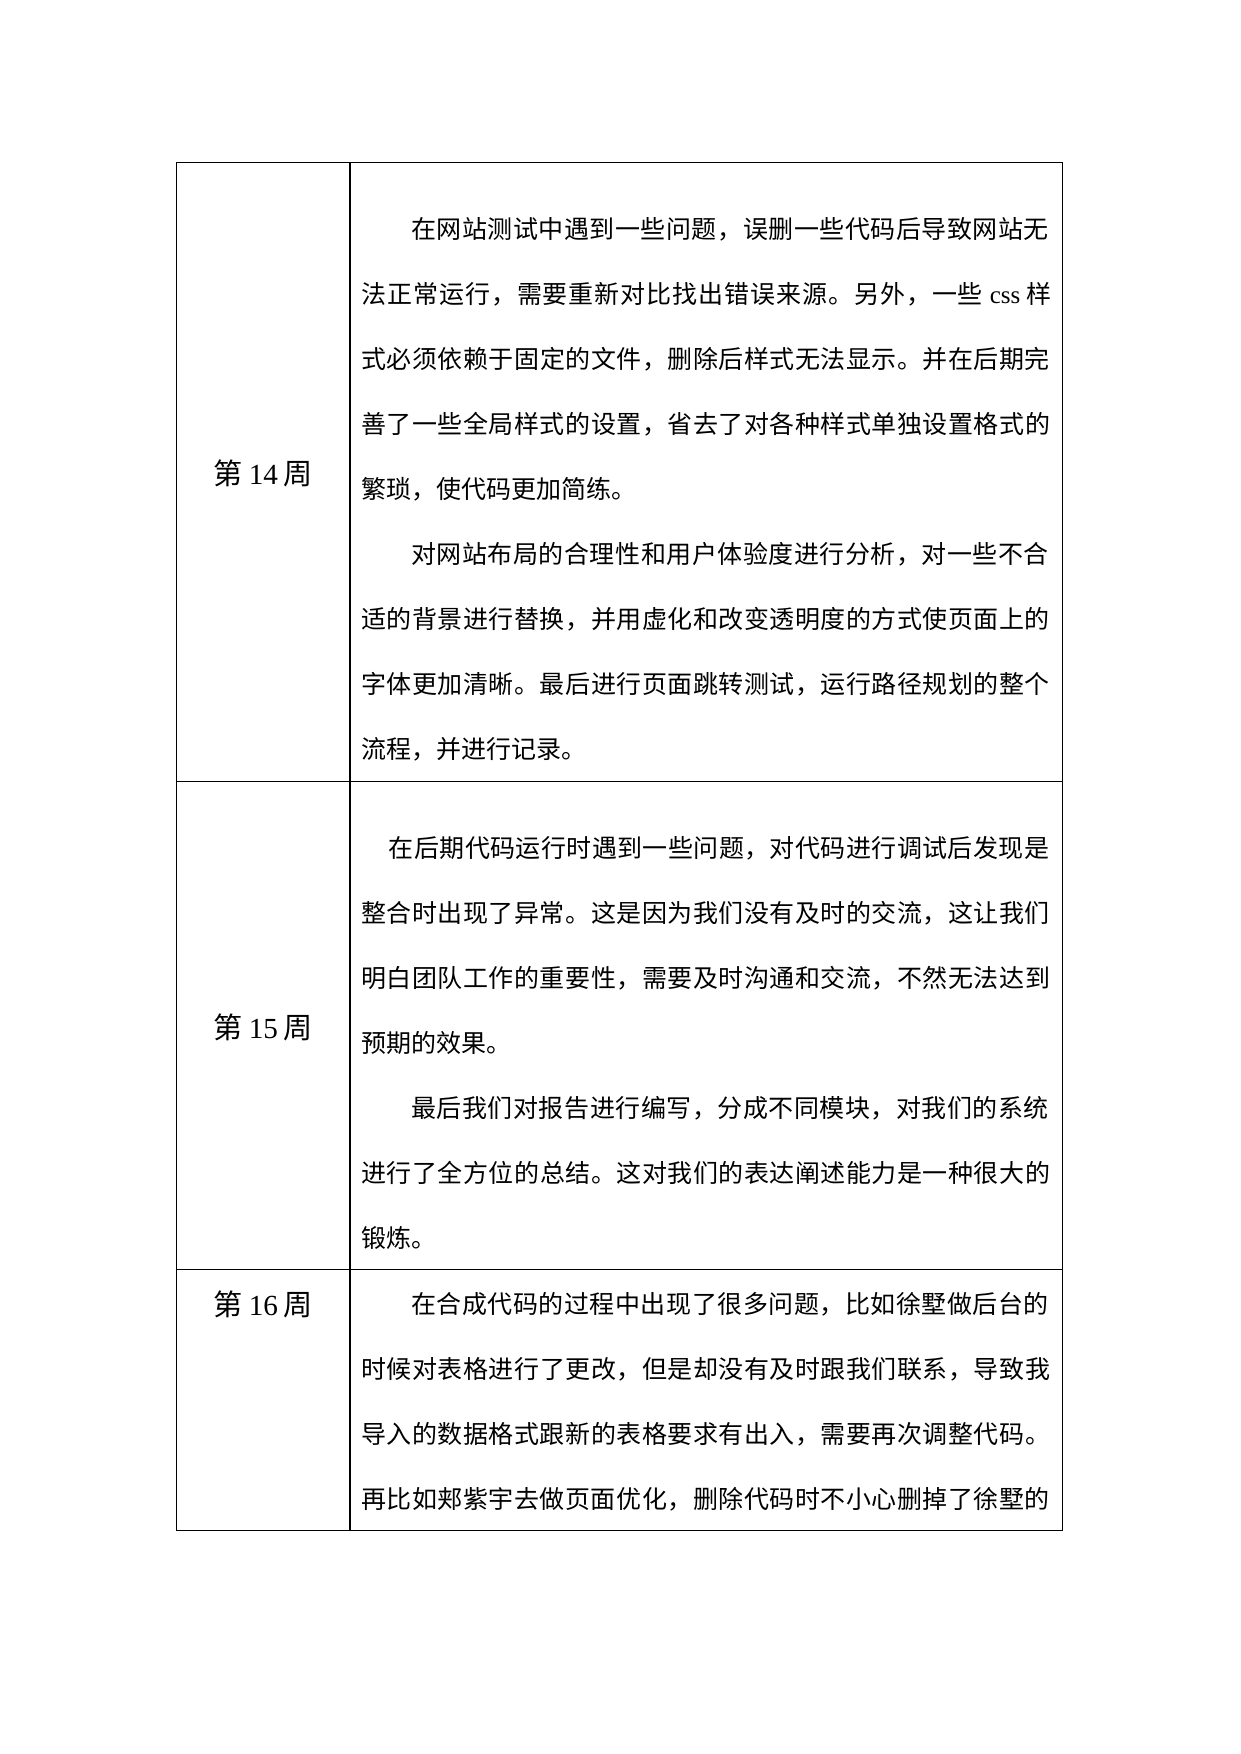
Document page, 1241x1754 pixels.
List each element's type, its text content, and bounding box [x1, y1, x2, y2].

table_cell 第14周 [177, 163, 349, 781]
table_cell 在网站测试中遇到一些问题，误删一些代码后导致网站无法正常运行，需要重新对比找出错误来源。另外，一些css样式必须依赖于固定的文件，删除后样式无法显示。并在后期完善了一些全局样式的设置，省去了对各种样式单独设置格式的繁琐，使代码更加简练。 对网站布局的合理性和用户体验度进行分析，对一些不合适的背景进行替换，并用虚化和改变透明度的方式使页面上的字体更加清晰。最后进行页面跳转测试，运行路径规划的整个流程，并进行记录。 [351, 163, 1062, 781]
table_cell 第15周 [177, 782, 349, 1269]
table_cell 在后期代码运行时遇到一些问题，对代码进行调试后发现是整合时出现了异常。这是因为我们没有及时的交流，这让我们明白团队工作的重要性，需要及时沟通和交流，不然无法达到预期的效果。 最后我们对报告进行编写，分成不同模块，对我们的系统进行了全方位的总结。这对我们的表达阐述能力是一种很大的锻炼。 [351, 782, 1062, 1269]
table_cell 第16周 [177, 1270, 349, 1530]
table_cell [351, 1270, 1062, 1530]
